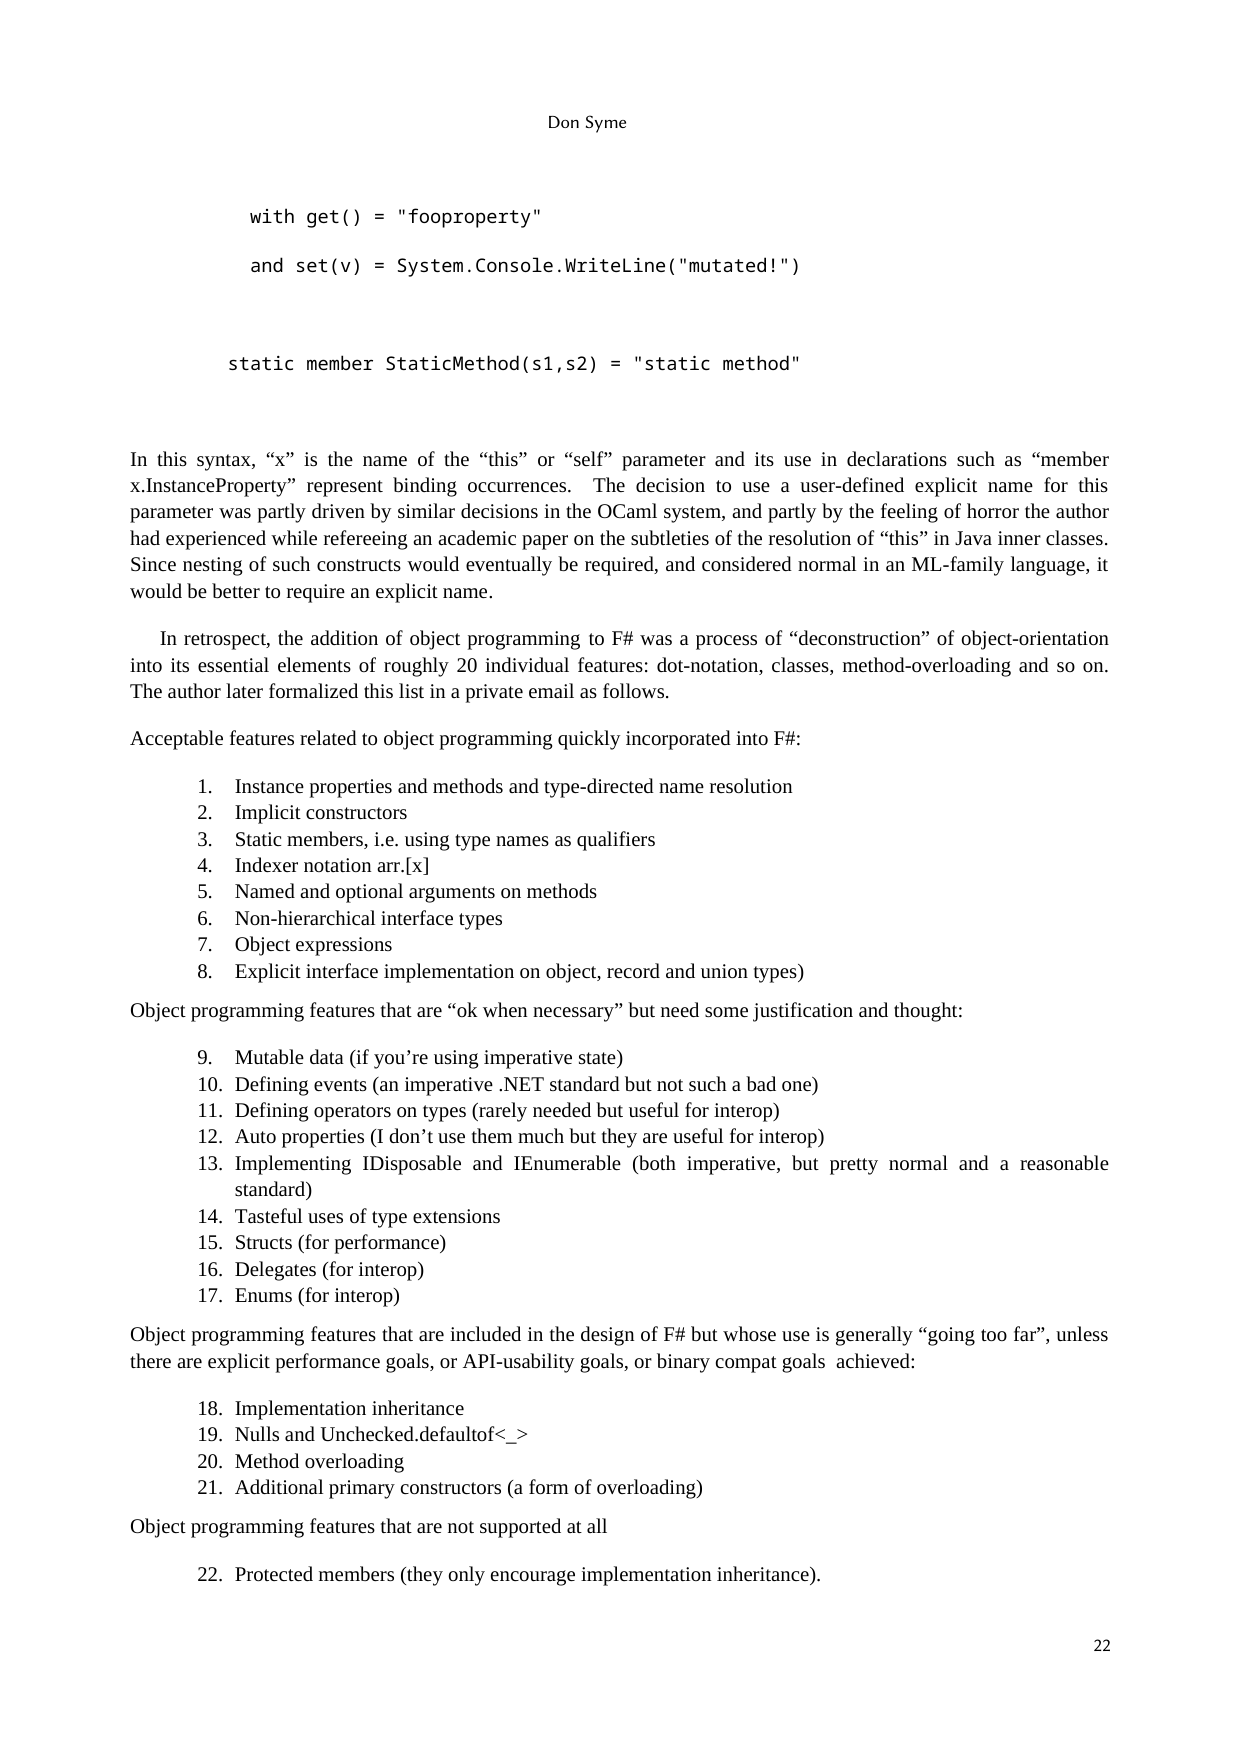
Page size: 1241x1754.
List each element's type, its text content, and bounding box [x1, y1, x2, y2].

list Structs (for performance) [197, 1230, 1110, 1254]
list Implicit constructors [197, 800, 1110, 824]
list Protected members (they only encourage implementation inheritance). [197, 1561, 1110, 1586]
text with get() = "fooproperty" [205, 204, 1110, 229]
text Object programming features that are “ok when necessary” but need some justification and thought: [130, 998, 1110, 1022]
list Non-hierarchical interface types [197, 906, 1110, 930]
list Method overloading [197, 1449, 1110, 1473]
list Named and optional arguments on methods [197, 879, 1110, 903]
text In this syntax, “x” is the name of the “this” or “self” parameter and its use in declarations such as “member x.InstanceProperty” represent binding occurrences. The decision to use a user-defined explicit name for this parameter was partly driven by similar decisions in the OCaml system, and partly by the feeling of horror the author had experienced while refereeing an academic paper on the subtleties of the resolution of “this” in Java inner classes. Since nesting of such constructs would eventually be required, and considered normal in an ML-family language, it would be better to require an explicit name. [130, 446, 1110, 603]
list Defining events (an imperative .NET standard but not such a bad one) [197, 1071, 1110, 1096]
text Object programming features that are not supported at all [130, 1514, 1110, 1538]
list Tasteful uses of type extensions [197, 1204, 1110, 1228]
list Instance properties and methods and type-directed name resolution [197, 773, 1110, 798]
list Static members, i.e. using type names as qualifiers [197, 826, 1110, 851]
list Explicit interface implementation on object, record and union types) [197, 959, 1110, 983]
list Auto properties (I don’t use them much but they are useful for interop) [197, 1124, 1110, 1148]
list Defining operators on types (rarely needed but useful for interop) [197, 1098, 1110, 1122]
text static member StaticMethod(s1,s2) = "static method" [205, 350, 1110, 376]
list Implementing IDisposable and IEnumerable (both imperative, but pretty normal and a reasonable standard) [197, 1151, 1110, 1201]
list Implementation inheritance [197, 1396, 1110, 1420]
text Acceptable features related to object programming quickly incorporated into F#: [130, 726, 1110, 750]
list Enums (for interop) [197, 1283, 1110, 1307]
list Additional primary constructors (a form of overloading) [197, 1475, 1110, 1499]
text In retrospect, the addition of object programming to F# was a process of “deconstruction” of object-orientation into its essential elements of roughly 20 individual features: dot-notation, classes, method-overloading and so on. The author later formalized this list in a private email as follows. [130, 626, 1110, 703]
list Delegates (for interop) [197, 1257, 1110, 1281]
text and set(v) = System.Console.WriteLine("mutated!") [205, 253, 1110, 278]
list Mutable data (if you’re using imperative state) [197, 1045, 1110, 1069]
list Indexer notation arr.[x] [197, 853, 1110, 877]
list Nulls and Unchecked.defaultof<_> [197, 1422, 1110, 1446]
list Object expressions [197, 932, 1110, 956]
